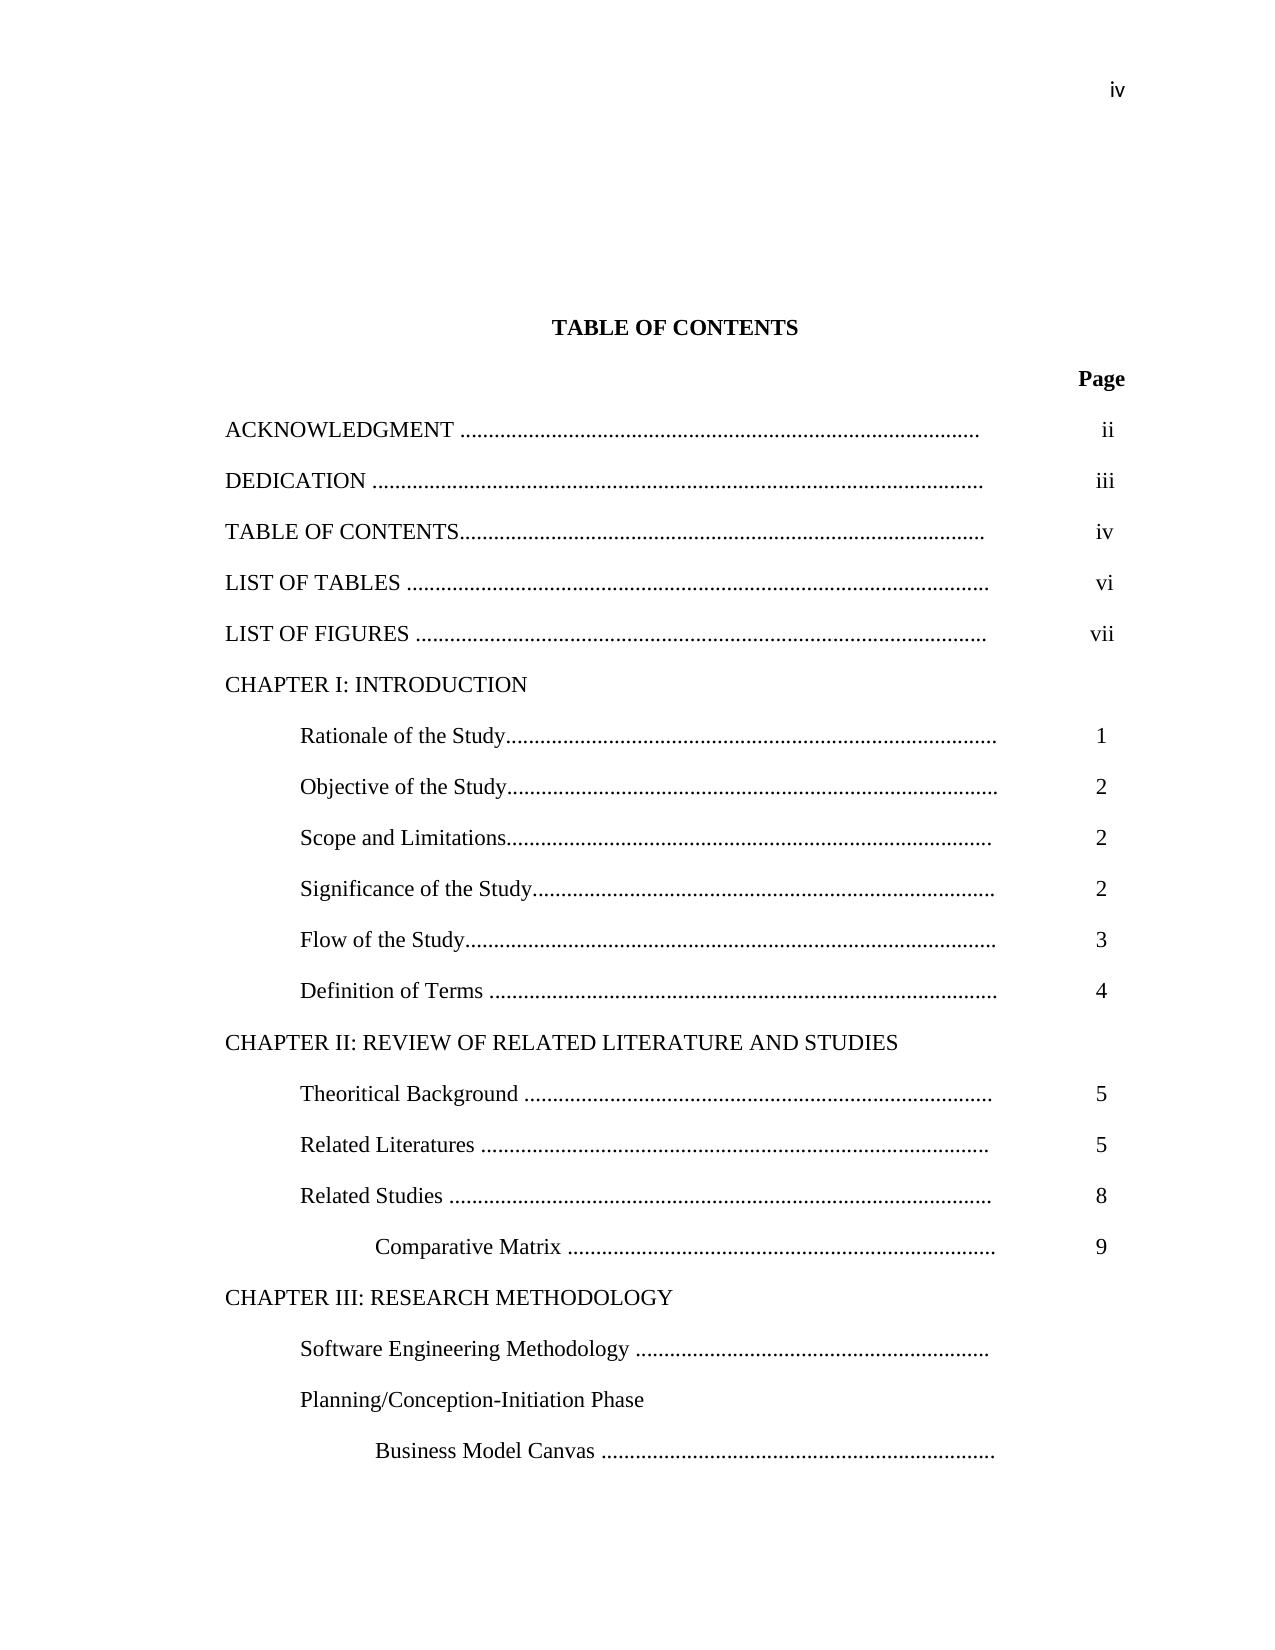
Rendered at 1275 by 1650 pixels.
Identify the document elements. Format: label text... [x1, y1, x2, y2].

text DEDICATION ........................................................................................................... iii [225, 467, 1125, 493]
text CHAPTER I: INTRODUCTION [225, 671, 1125, 698]
text LIST OF TABLES ...................................................................................................... vi [225, 569, 1125, 596]
text CHAPTER II: REVIEW OF RELATED LITERATURE AND STUDIES [225, 1029, 1125, 1055]
text Objective of the Study...................................................................................... 2 [225, 773, 1125, 800]
text Definition of Terms ......................................................................................... 4 [225, 978, 1125, 1004]
text Theoritical Background .................................................................................. 5 [225, 1080, 1125, 1106]
text CHAPTER III: RESEARCH METHODOLOGY [225, 1284, 1125, 1310]
text TABLE OF CONTENTS [225, 314, 1125, 340]
text Software Engineering Methodology .............................................................. [225, 1335, 1125, 1361]
text Page [225, 365, 1125, 391]
text TABLE OF CONTENTS............................................................................................ iv [225, 518, 1125, 544]
text Related Literatures ......................................................................................... 5 [225, 1131, 1125, 1157]
text Business Model Canvas ..................................................................... [300, 1437, 1125, 1463]
text ACKNOWLEDGMENT ........................................................................................... ii [225, 416, 1125, 442]
text Rationale of the Study...................................................................................... 1 [225, 722, 1125, 749]
text Scope and Limitations..................................................................................... 2 [225, 824, 1125, 851]
text Planning/Conception-Initiation Phase [225, 1386, 1125, 1412]
text Significance of the Study................................................................................. 2 [225, 876, 1125, 902]
text Flow of the Study............................................................................................. 3 [225, 927, 1125, 953]
text LIST OF FIGURES .................................................................................................... vii [225, 620, 1125, 647]
text Related Studies ............................................................................................... 8 [225, 1182, 1125, 1208]
text Comparative Matrix ........................................................................... 9 [300, 1233, 1125, 1259]
